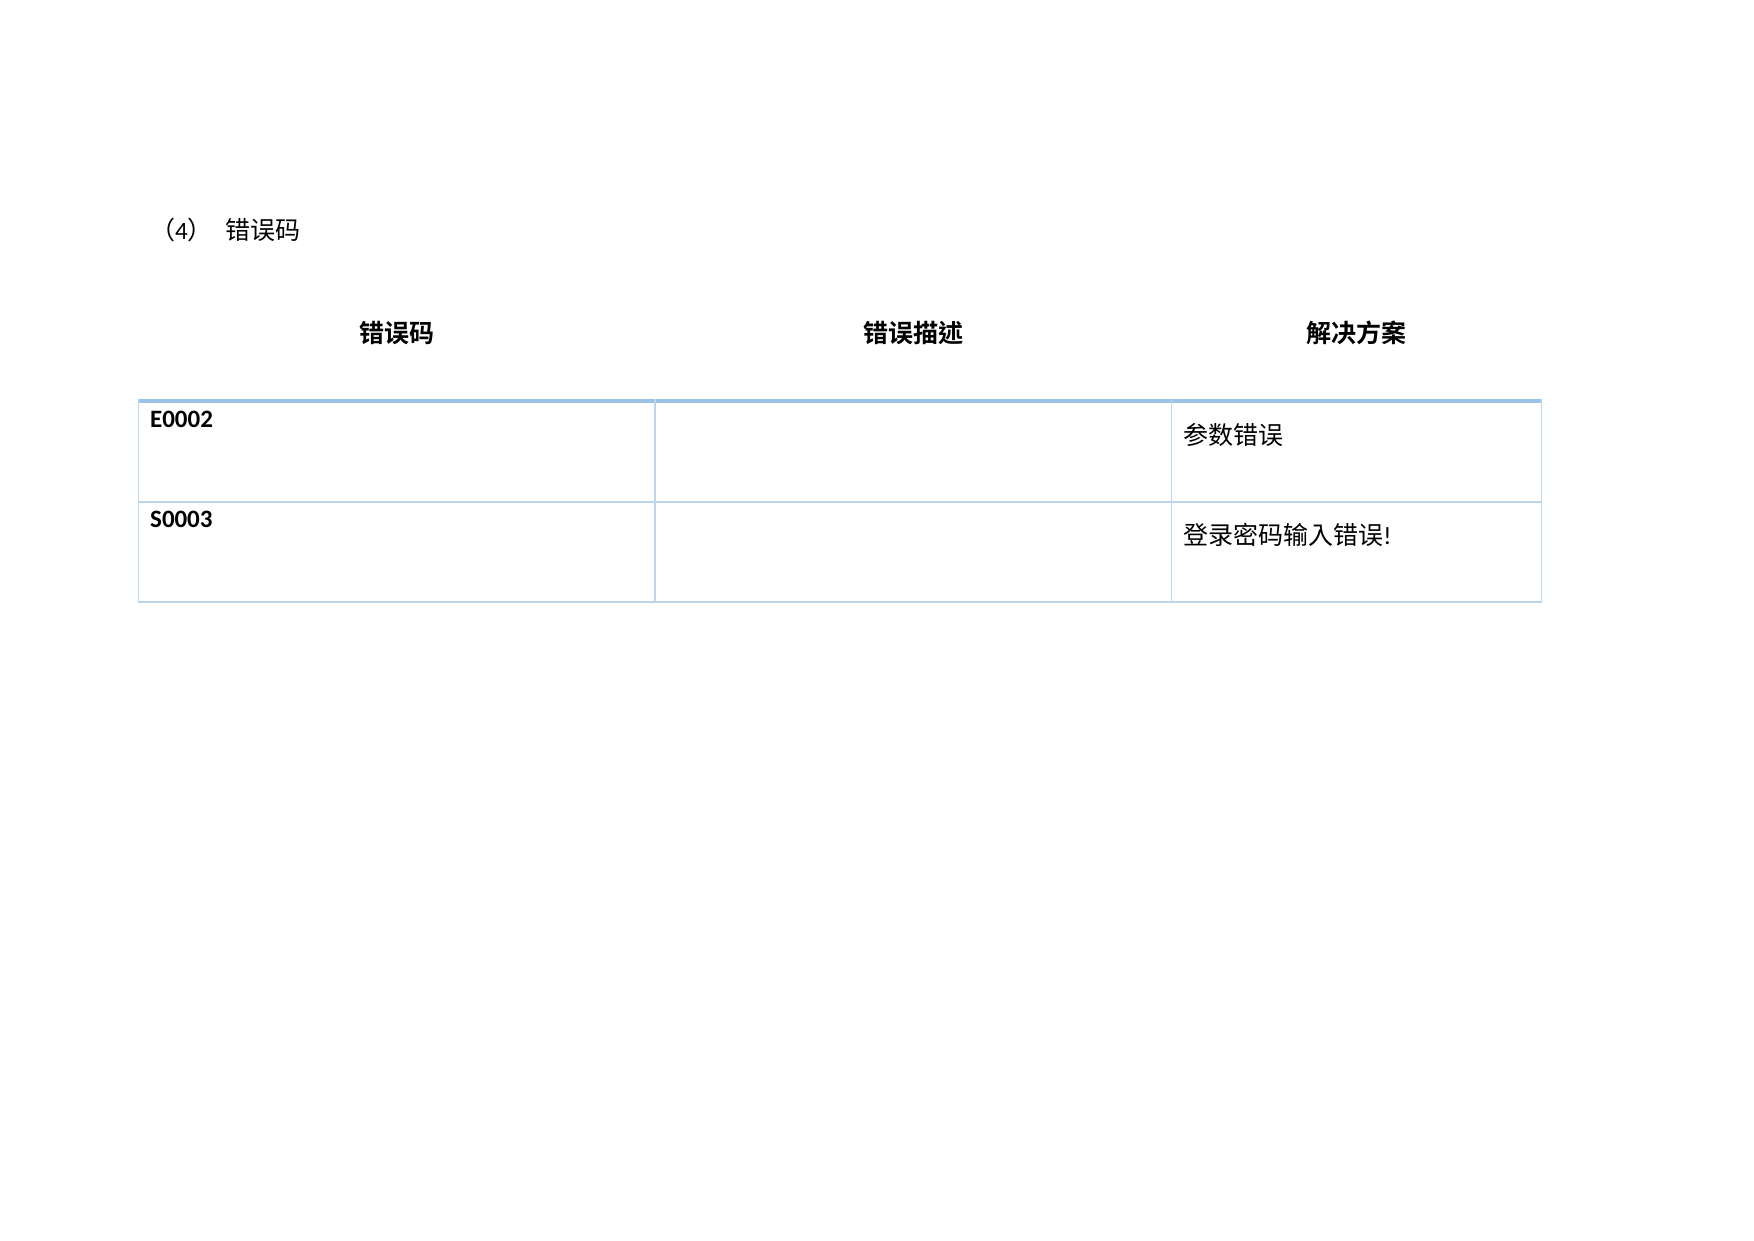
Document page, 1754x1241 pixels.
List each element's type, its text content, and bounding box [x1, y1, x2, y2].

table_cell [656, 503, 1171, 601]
list 错误码 [150, 198, 1604, 263]
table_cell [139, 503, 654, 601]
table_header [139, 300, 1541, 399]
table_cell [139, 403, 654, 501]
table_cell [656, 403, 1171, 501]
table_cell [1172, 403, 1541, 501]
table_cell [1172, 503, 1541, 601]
